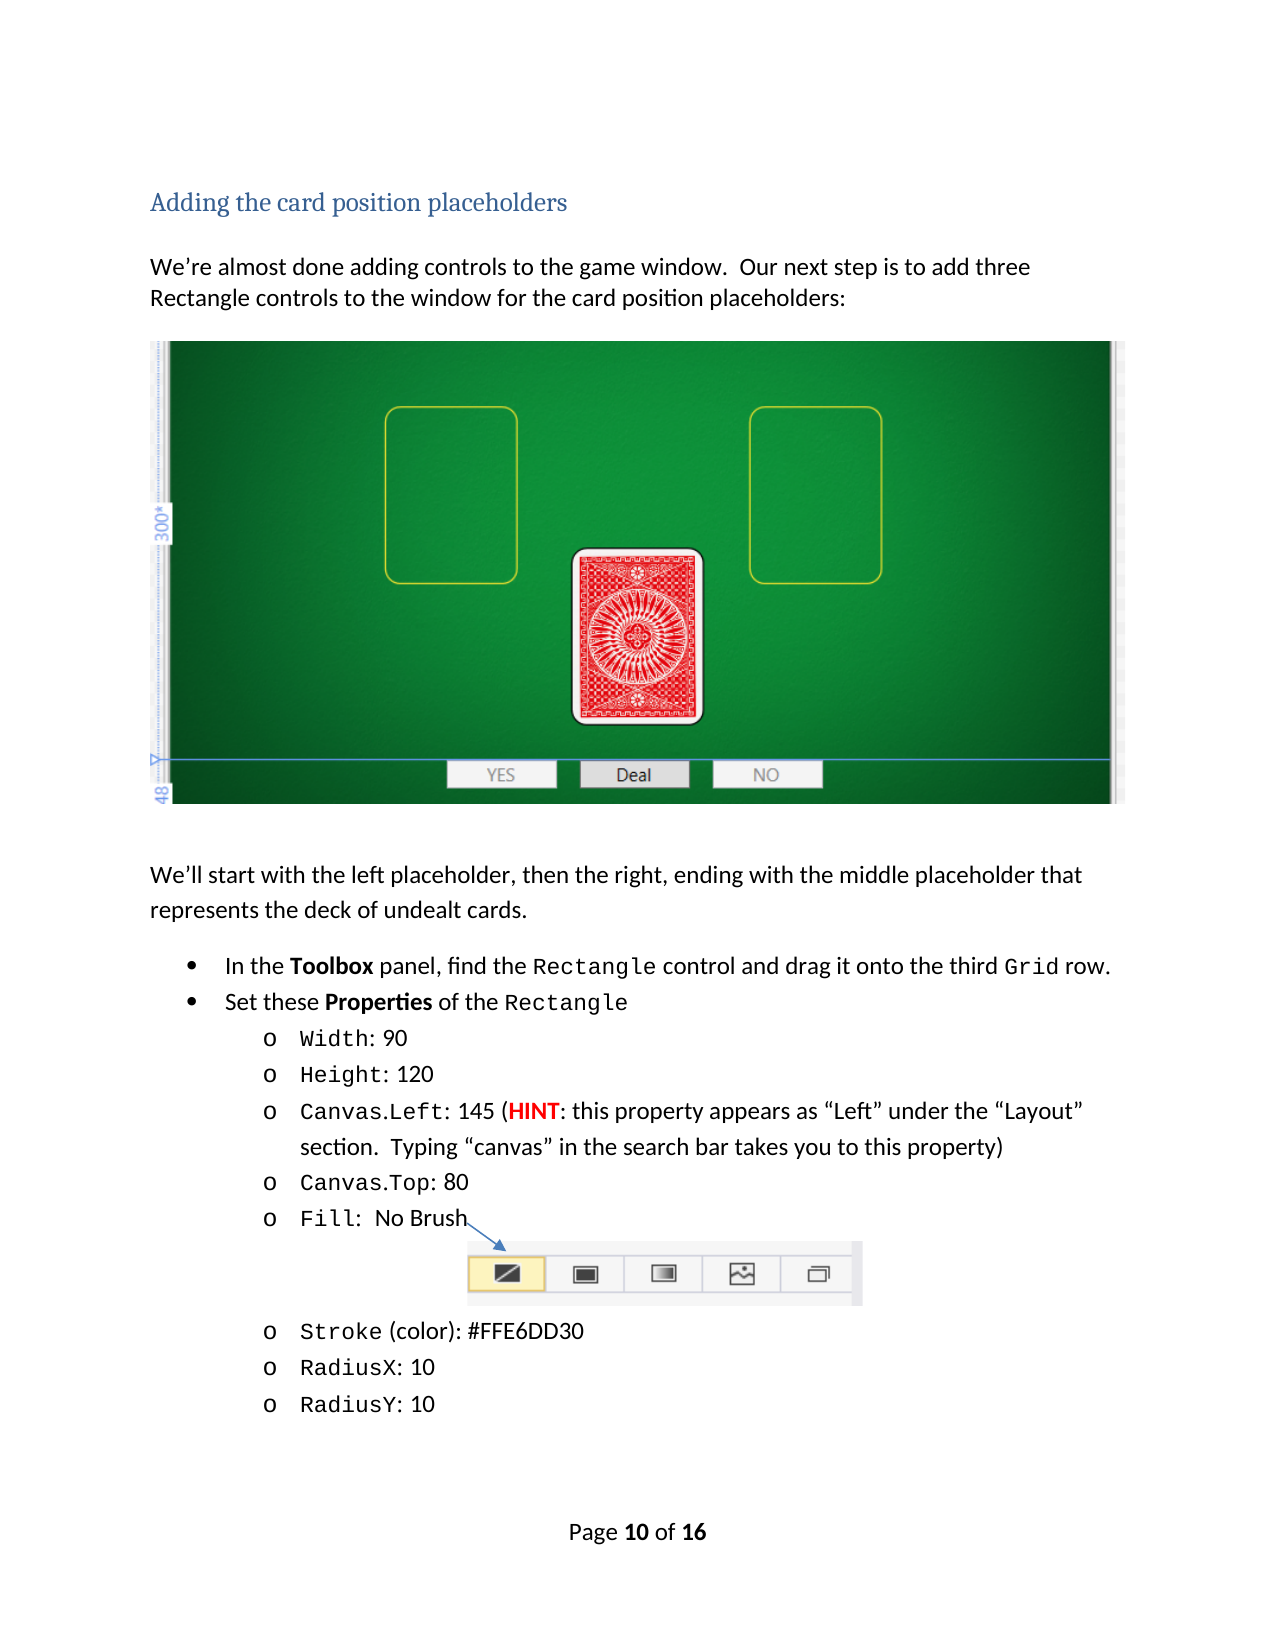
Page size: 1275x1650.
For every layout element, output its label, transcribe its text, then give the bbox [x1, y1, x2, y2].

list Height: 120 [262, 1058, 1125, 1090]
list RadiusY: 10 [262, 1388, 1125, 1420]
list Canvas.Top: 80 [262, 1166, 1125, 1198]
subtitle Adding the card position placeholders [150, 187, 1125, 218]
text We’ll start with the left placeholder, then the right, ending with the middle placeholder that represents the deck of undealt cards. [150, 859, 1125, 925]
list Canvas.Left: 145 (HINT: this property appears as “Left” under the “Layout” section. Typing “canvas” in the search bar takes you to this property) [262, 1095, 1125, 1162]
list RadiusX: 10 [262, 1352, 1125, 1383]
list Fill: No Brush [262, 1202, 1125, 1234]
picture [467, 1241, 863, 1306]
list Set these Properties of the Rectangle [187, 986, 1125, 1017]
text We’re almost done adding controls to the game window. Our next step is to add three Rectangle controls to the window for the card position placeholders: [150, 251, 1125, 312]
picture [150, 341, 1125, 804]
list In the Toolbox panel, find the Rectangle control and drag it onto the third Grid row. [187, 950, 1125, 982]
list Width: 90 [262, 1022, 1125, 1054]
